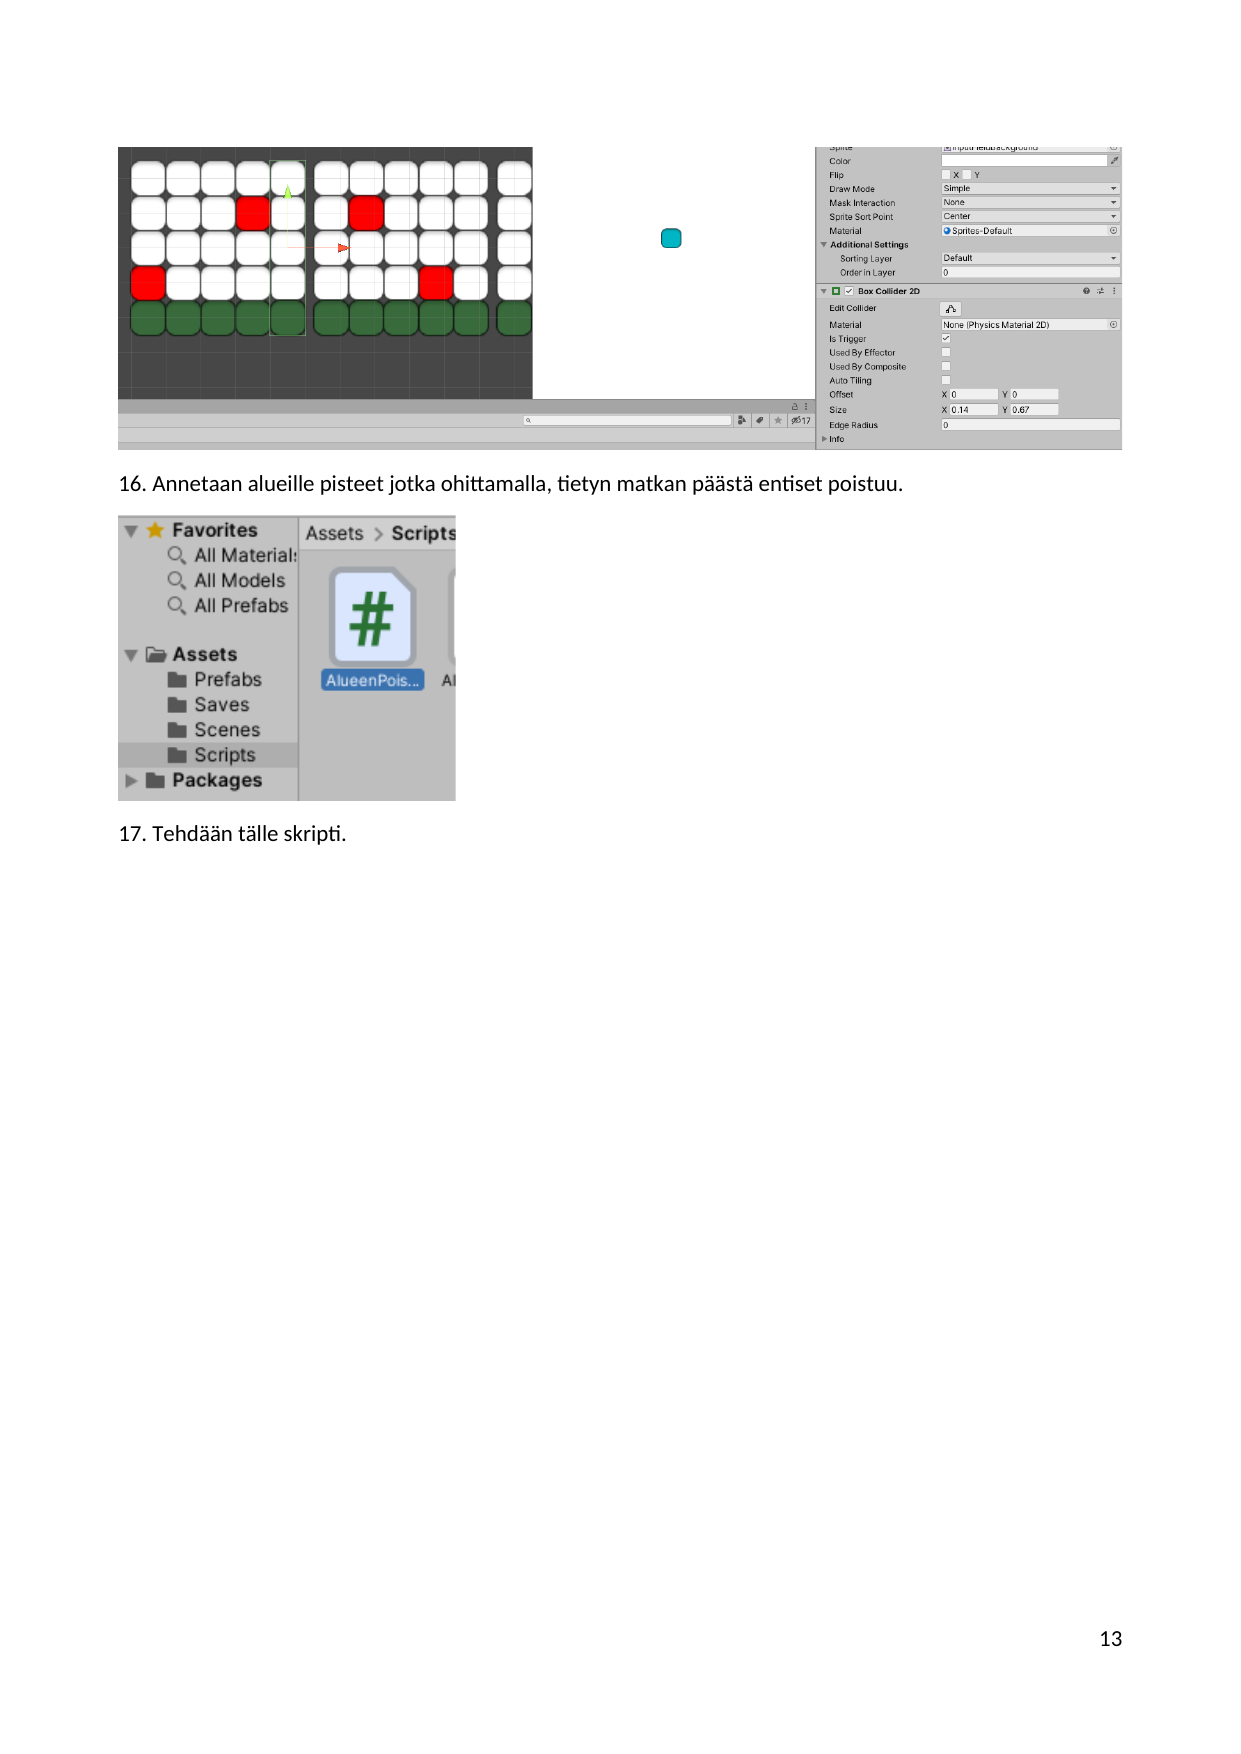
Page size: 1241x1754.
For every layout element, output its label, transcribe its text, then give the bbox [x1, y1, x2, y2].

picture [118, 515, 456, 801]
picture [118, 147, 1123, 450]
text 17. Tehdään tälle skripti. [118, 819, 1122, 847]
text 16. Annetaan alueille pisteet jotka ohittamalla, tietyn matkan päästä entiset poistuu. [118, 469, 1122, 497]
